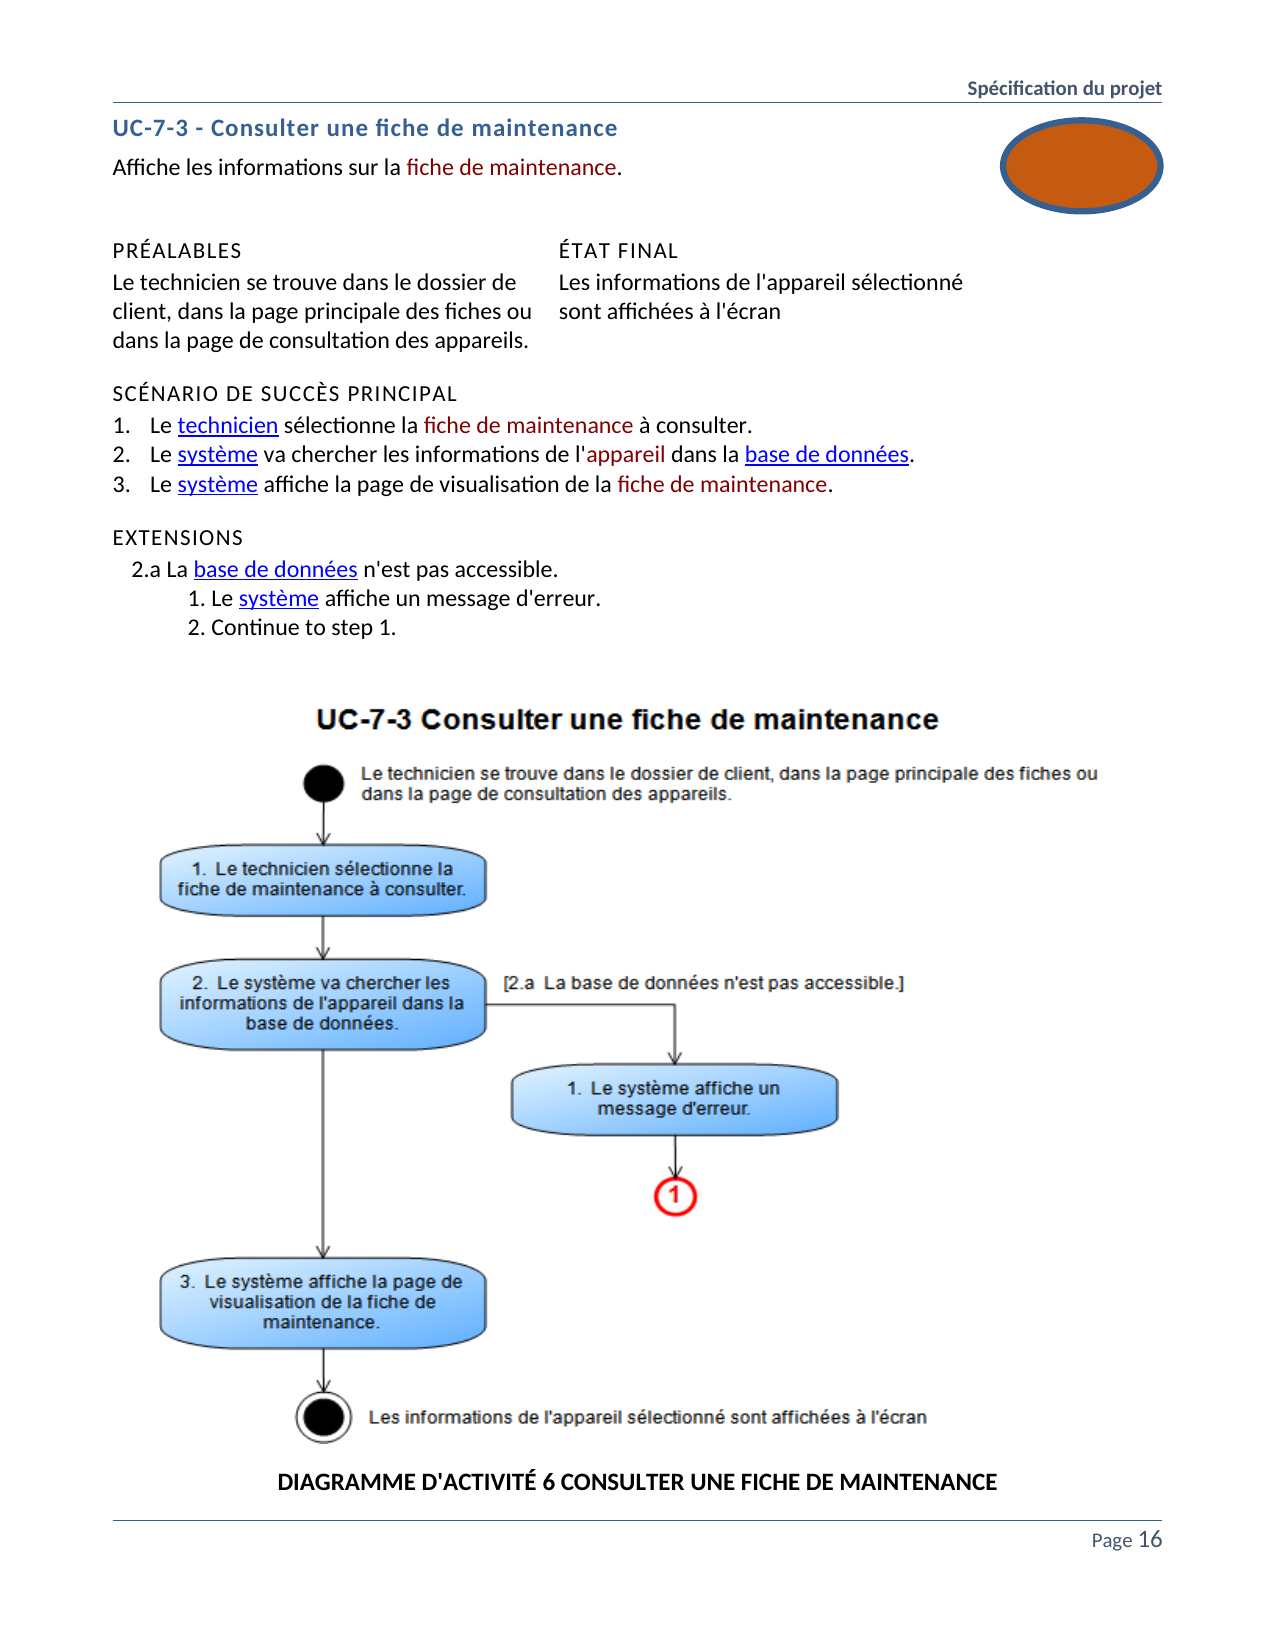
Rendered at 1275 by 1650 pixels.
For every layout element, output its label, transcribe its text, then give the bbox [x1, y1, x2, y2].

subtitle UC-7-3 - Consulter une fiche de maintenance [112, 112, 1162, 143]
list Le système affiche la page de visualisation de la fiche de maintenance. [112, 469, 1162, 498]
table_header PRÉALABLES Le technicien se trouve dans le dossier de client, dans la page principale des fiches ou dans la page de consultation des appareils. [101, 211, 547, 354]
subtitle EXTENSIONS [112, 523, 1162, 551]
text Affiche les informations sur la fiche de maintenance. [112, 152, 1003, 182]
list Le système va chercher les informations de l'appareil dans la base de données. [112, 439, 1162, 469]
subtitle SCÉNARIO DE SUCCÈS PRINCIPAL [112, 379, 1162, 407]
text Diagramme d'activité 6 Consulter une fiche de maintenance [112, 1466, 1162, 1496]
text 1. Le système affiche un message d'erreur. [187, 583, 1162, 612]
table_header ÉTAT FINAL Les informations de l'appareil sélectionné sont affichées à l'écran [548, 211, 992, 354]
text 2. Continue to step 1. [187, 612, 1162, 641]
text 2.a La base de données n'est pas accessible. [131, 554, 1162, 583]
list Le technicien sélectionne la fiche de maintenance à consulter. [112, 410, 1162, 439]
